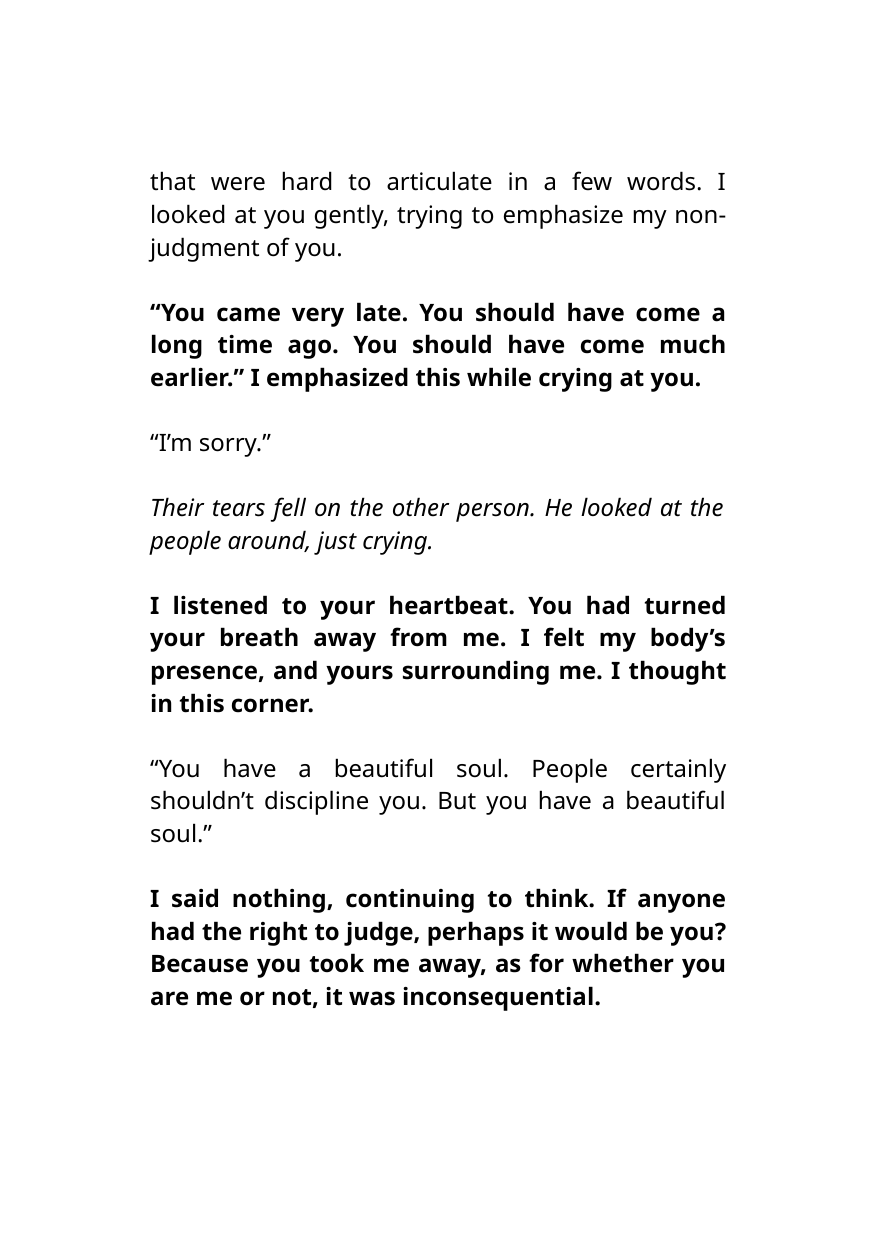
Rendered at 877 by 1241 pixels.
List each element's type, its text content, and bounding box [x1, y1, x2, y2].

text “You came very late. You should have come a long time ago. You should have come much earlier.” I emphasized this while crying at you. [150, 295, 727, 393]
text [150, 165, 727, 263]
text “I’m sorry.” [150, 426, 727, 458]
text “You have a beautiful soul. People certainly shouldn’t discipline you. But you have a beautiful soul.” [150, 751, 727, 849]
text Their tears fell on the other person. He looked at the people around, just crying. [150, 491, 727, 556]
text I said nothing, continuing to think. If anyone had the right to judge, perhaps it would be you? Because you took me away, as for whether you are me or not, it was inconsequential. [150, 882, 727, 1012]
text I listened to your heartbeat. You had turned your breath away from me. I felt my body’s presence, and yours surrounding me. I thought in this corner. [150, 588, 727, 719]
